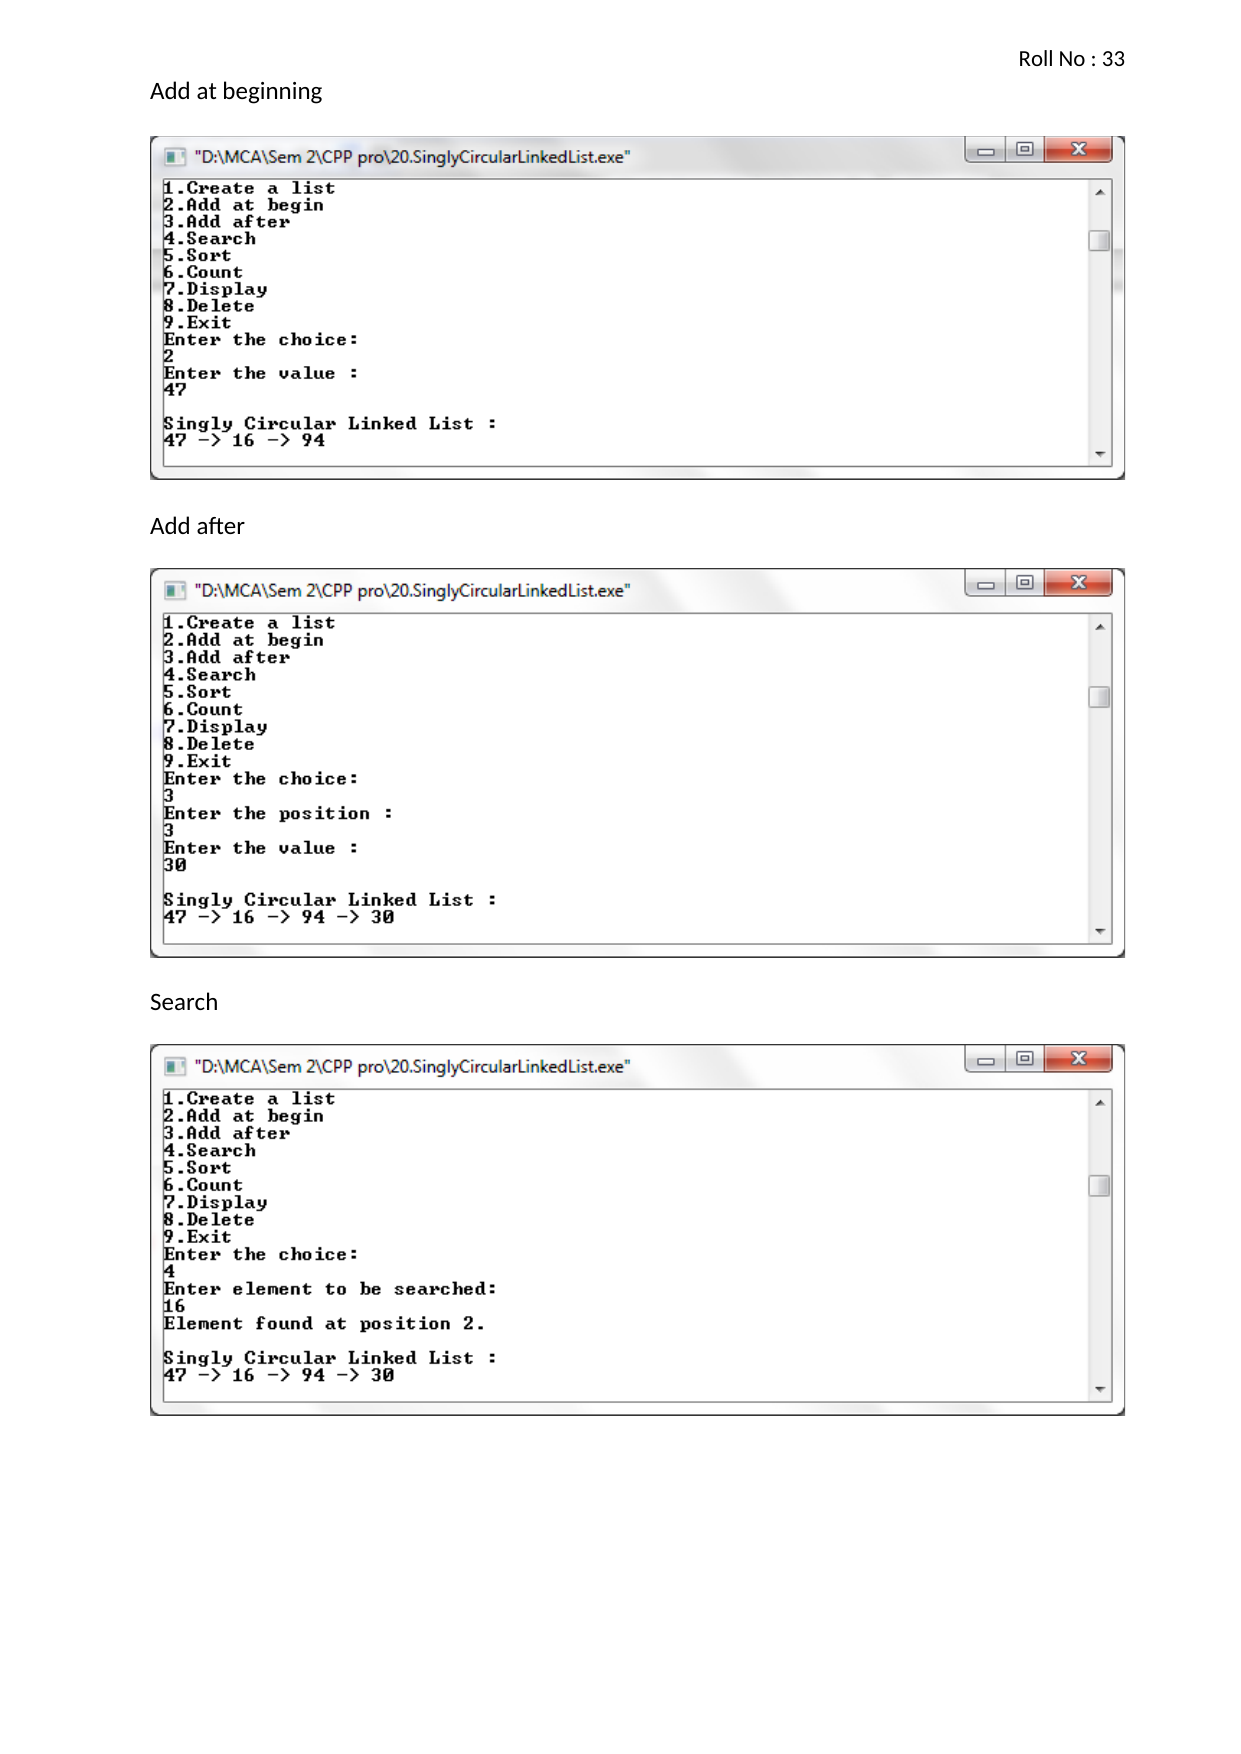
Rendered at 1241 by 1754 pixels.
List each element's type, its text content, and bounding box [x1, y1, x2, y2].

text Add at beginning [150, 75, 1090, 106]
text Add after [150, 510, 1090, 541]
text Search [150, 986, 1090, 1016]
picture [150, 136, 1125, 480]
picture [150, 568, 1125, 958]
picture [150, 1044, 1125, 1416]
